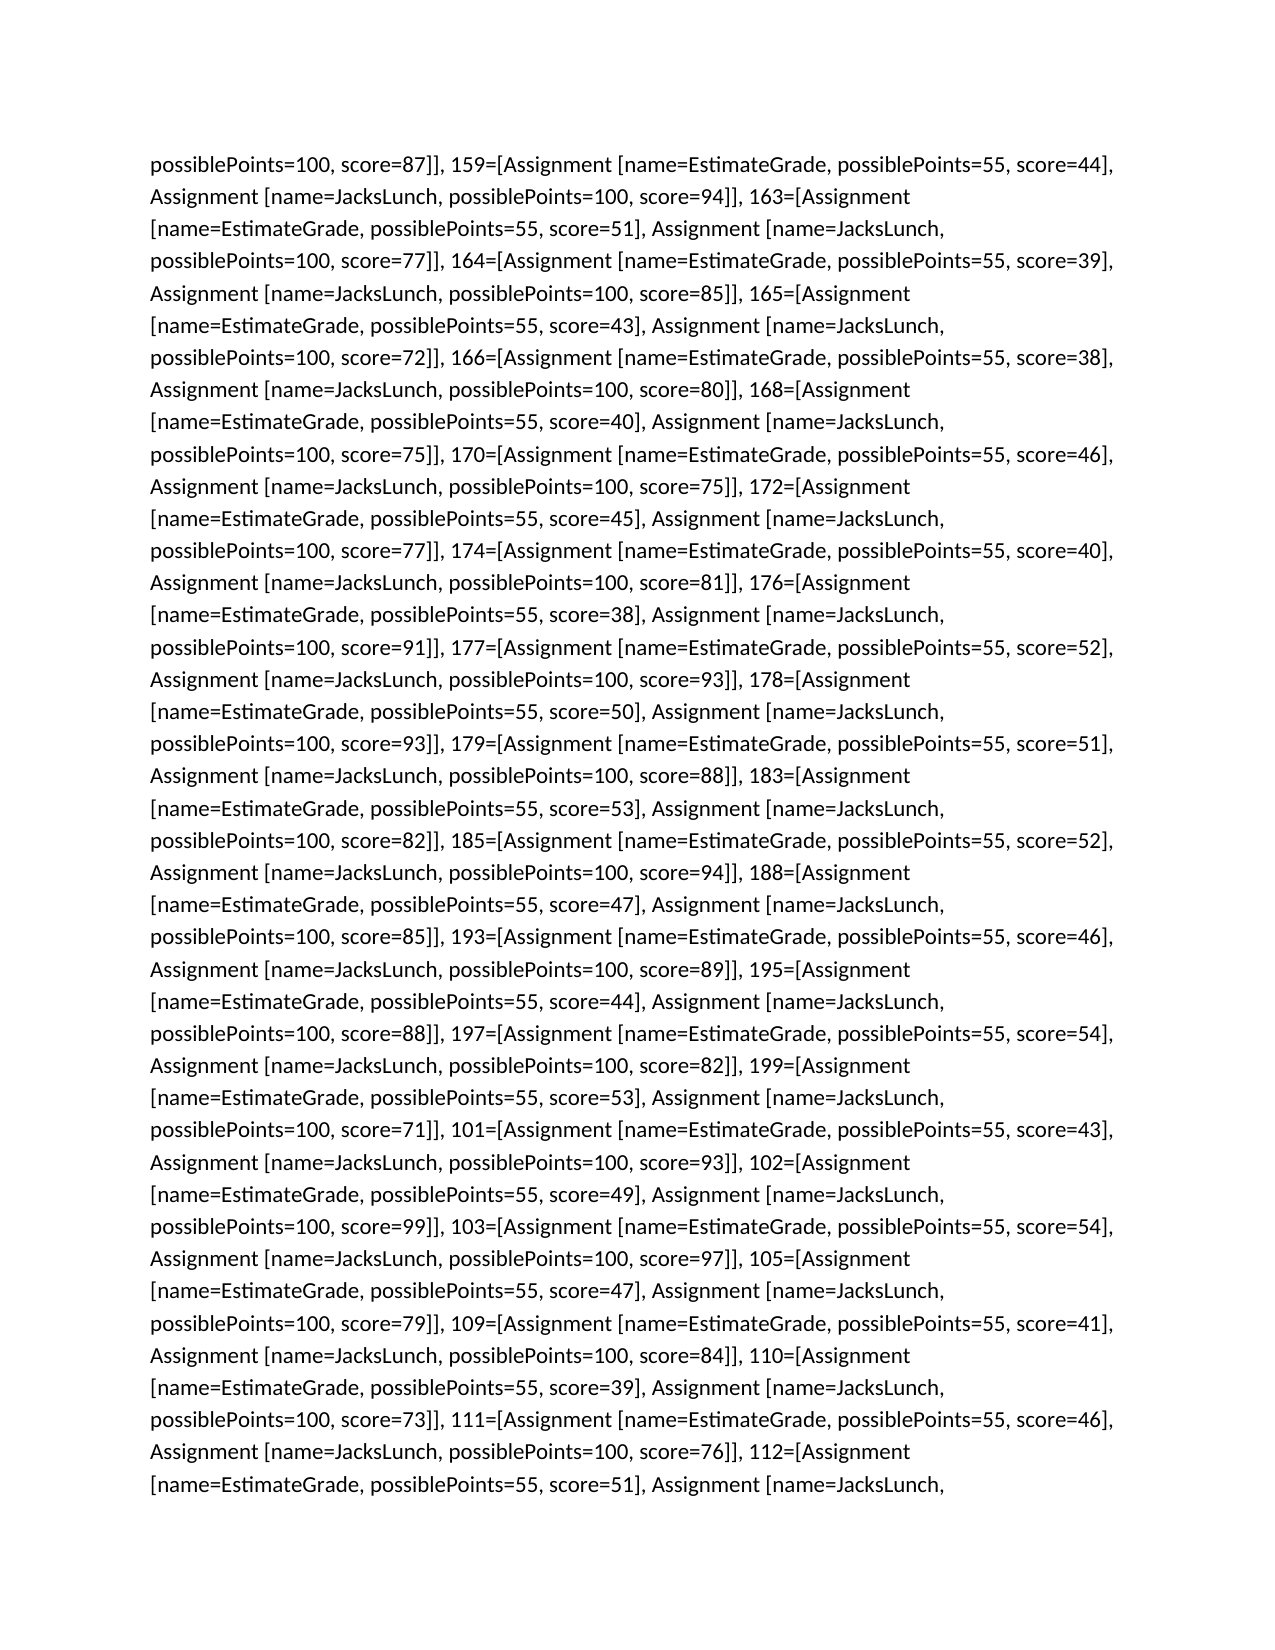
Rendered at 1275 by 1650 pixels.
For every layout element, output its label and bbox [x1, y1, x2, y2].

text [150, 150, 1125, 1498]
